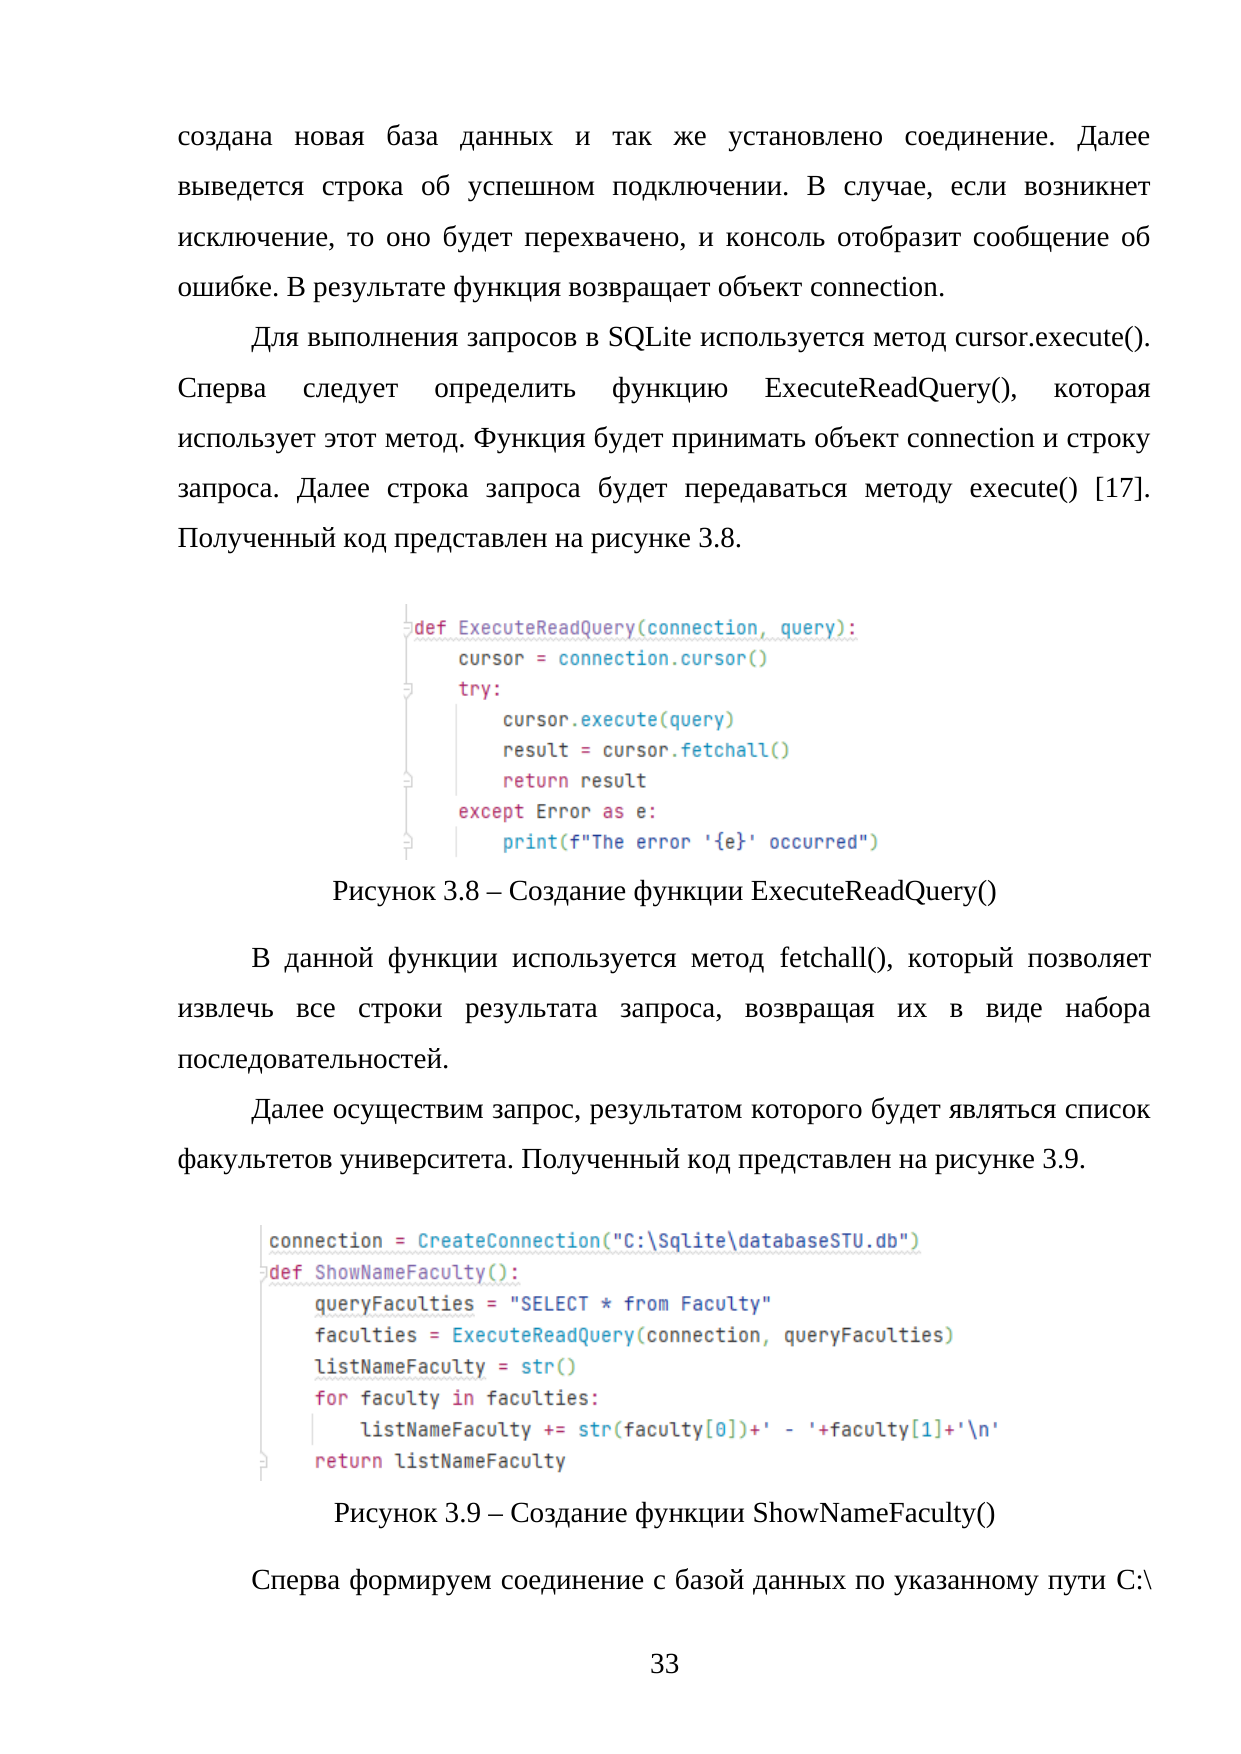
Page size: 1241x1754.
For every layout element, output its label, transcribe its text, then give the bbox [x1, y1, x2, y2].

text Далее осуществим запрос, результатом которого будет являться список факультетов университета. Полученный код представлен на рисунке 3.9. [177, 1091, 1152, 1175]
picture [403, 604, 926, 860]
text Рисунок 3.8 – Создание функции ExecuteReadQuery() [177, 873, 1152, 907]
text Рисунок 3.9 – Создание функции ShowNameFaculty() [177, 1495, 1152, 1528]
picture [259, 1225, 1070, 1481]
text Для выполнения запросов в SQLite используется метод cursor.execute(). Сперва следует определить функцию ExecuteReadQuery(), которая использует этот метод. Функция будет принимать объект connection и строку запроса. Далее строка запроса будет передаваться методу execute() [17]. Полученный код представлен на рисунке 3.8. [177, 319, 1152, 554]
text В данной функции используется метод fetchall(), который позволяет извлечь все строки результата запроса, возвращая их в виде набора последовательностей. [177, 940, 1152, 1074]
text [177, 118, 1152, 303]
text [177, 1562, 1152, 1595]
